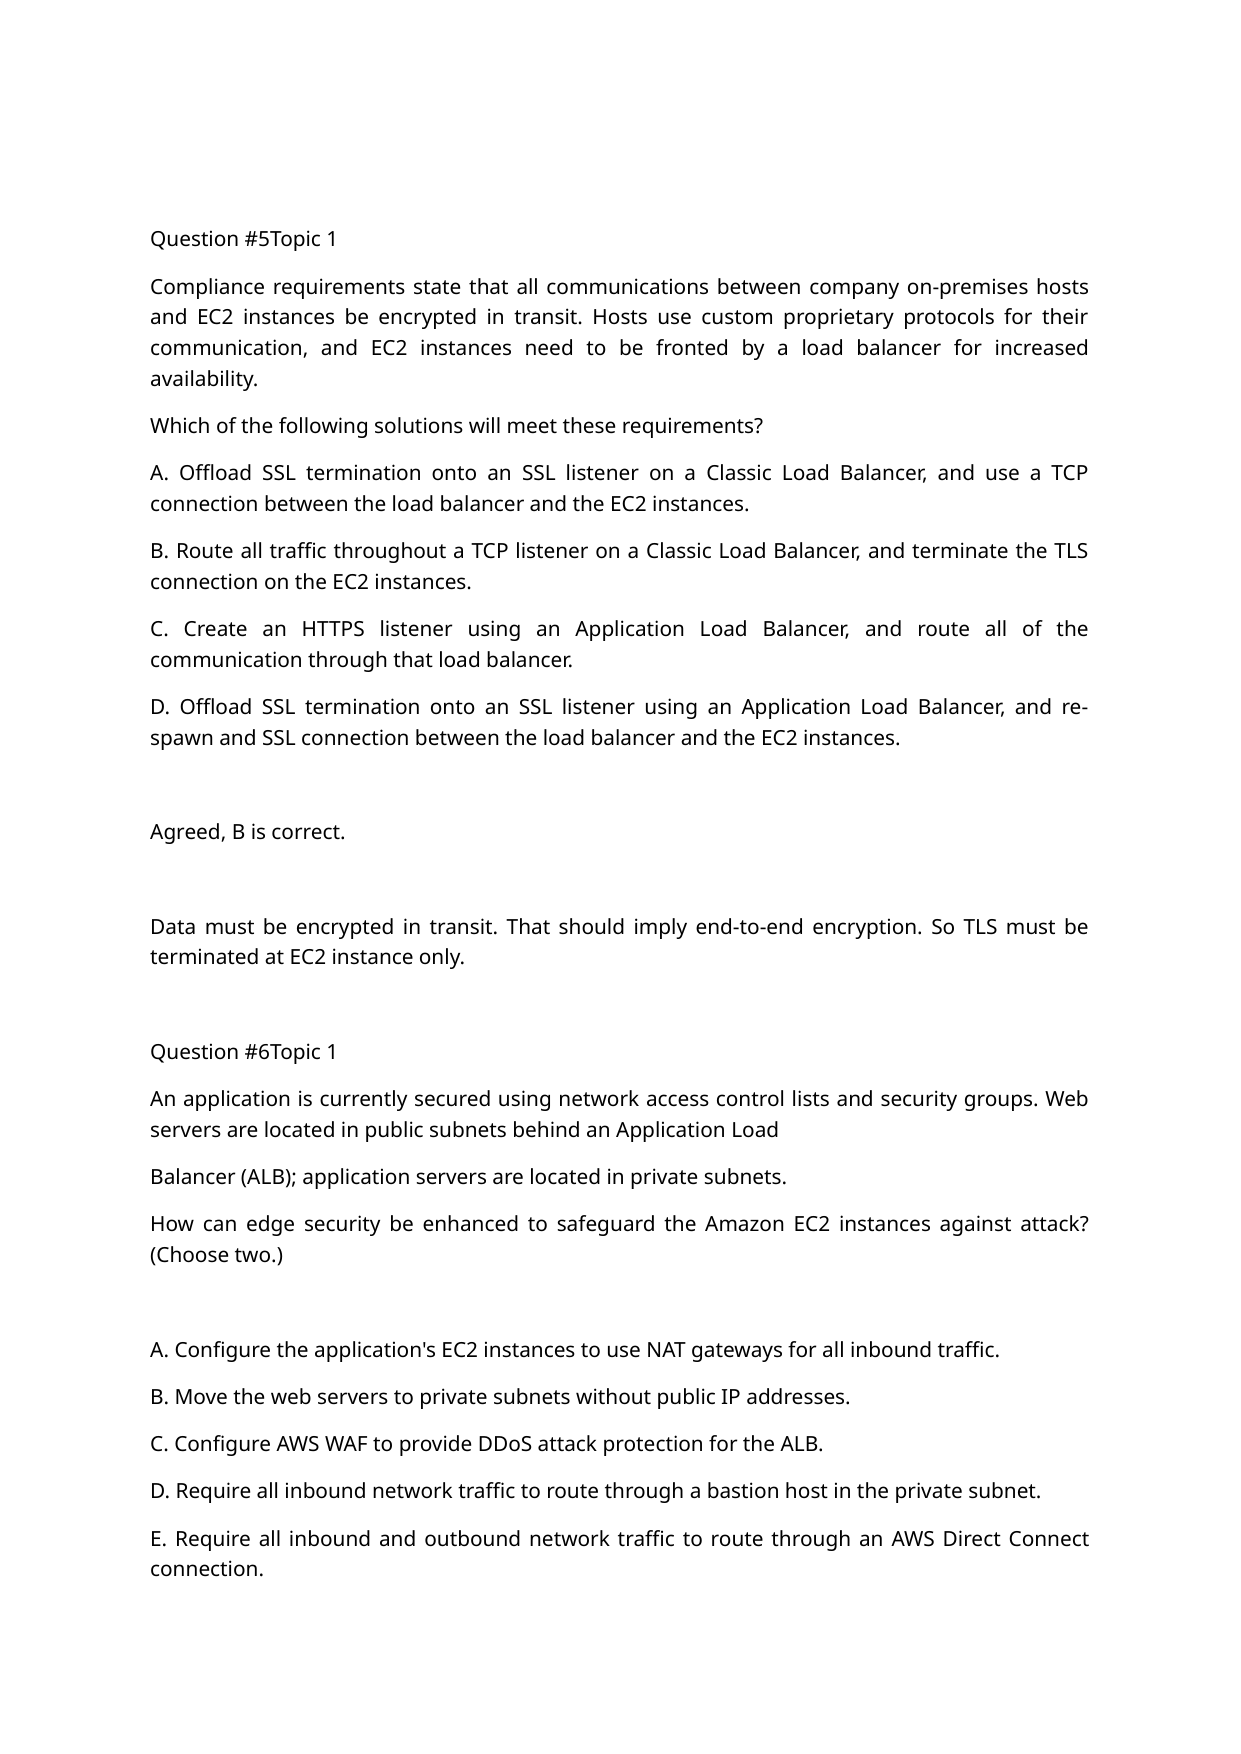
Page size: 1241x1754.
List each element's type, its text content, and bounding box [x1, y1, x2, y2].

text An application is currently secured using network access control lists and security groups. Web servers are located in public subnets behind an Application Load [150, 1084, 1090, 1143]
text D. Require all inbound network traffic to route through a bastion host in the private subnet. [150, 1477, 1090, 1505]
text Data must be encrypted in transit. That should imply end-to-end encryption. So TLS must be terminated at EC2 instance only. [150, 912, 1090, 971]
text B. Route all traffic throughout a TCP listener on a Classic Load Balancer, and terminate the TLS connection on the EC2 instances. [150, 536, 1090, 595]
text Compliance requirements state that all communications between company on-premises hosts and EC2 instances be encrypted in transit. Hosts use custom proprietary protocols for their communication, and EC2 instances need to be fronted by a load balancer for increased availability. [150, 272, 1090, 392]
text How can edge security be enhanced to safeguard the Amazon EC2 instances against attack? (Choose two.) [150, 1209, 1090, 1268]
text Agreed, B is correct. [150, 817, 1090, 846]
text C. Create an HTTPS listener using an Application Load Balancer, and route all of the communication through that load balancer. [150, 614, 1090, 673]
text Question #6Topic 1 [150, 1037, 1090, 1065]
text D. Offload SSL termination onto an SSL listener using an Application Load Balancer, and re-spawn and SSL connection between the load balancer and the EC2 instances. [150, 692, 1090, 751]
text A. Offload SSL termination onto an SSL listener on a Classic Load Balancer, and use a TCP connection between the load balancer and the EC2 instances. [150, 458, 1090, 517]
text Question #5Topic 1 [150, 224, 1090, 253]
text Which of the following solutions will meet these requirements? [150, 411, 1090, 439]
text C. Configure AWS WAF to provide DDoS attack protection for the ALB. [150, 1429, 1090, 1458]
text Balancer (ALB); application servers are located in private subnets. [150, 1162, 1090, 1191]
text B. Move the web servers to private subnets without public IP addresses. [150, 1382, 1090, 1410]
text E. Require all inbound and outbound network traffic to route through an AWS Direct Connect connection. [150, 1524, 1090, 1583]
text A. Configure the application's EC2 instances to use NAT gateways for all inbound traffic. [150, 1335, 1090, 1363]
